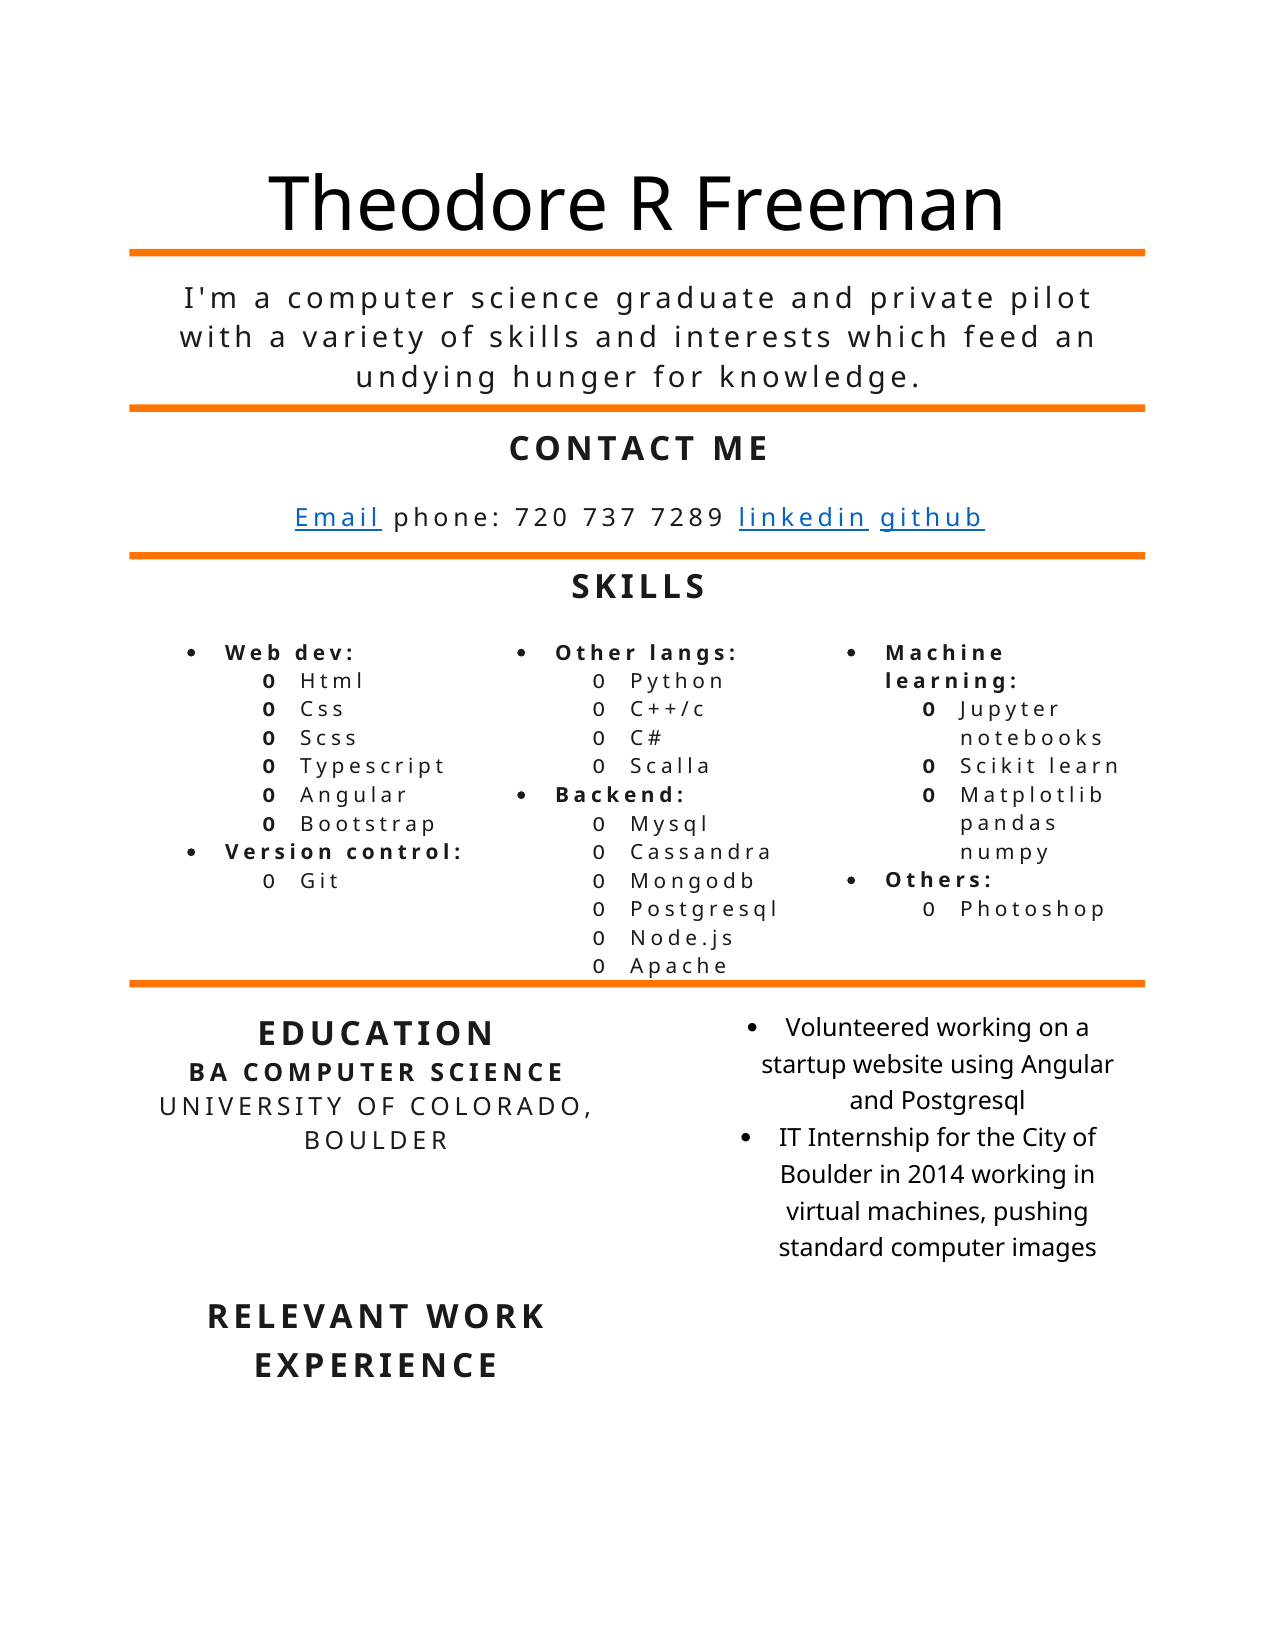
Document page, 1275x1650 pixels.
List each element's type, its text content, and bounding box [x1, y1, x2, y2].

list Node.js [592, 923, 795, 951]
list Machine learning: [847, 638, 1125, 694]
list Mysql [592, 809, 795, 837]
list Jupyter notebooks [922, 694, 1125, 751]
list Apache [592, 951, 795, 979]
list Angular [262, 780, 465, 809]
list Css [262, 694, 465, 723]
list Git [262, 866, 465, 894]
list Volunteered working on a startup website using Angular and Postgresql [712, 1009, 1125, 1117]
list Python [592, 666, 795, 694]
text Contact Me [150, 425, 1125, 471]
list IT Internship for the City of Boulder in 2014 working in virtual machines, pushing standard computer images [712, 1120, 1125, 1264]
list Backend: [517, 780, 795, 809]
list C++/c [592, 694, 795, 723]
list Html [262, 666, 465, 694]
list c# [592, 723, 795, 752]
list Scalla [592, 752, 795, 780]
list Cassandra [592, 837, 795, 866]
list Others: [847, 865, 1125, 894]
list Scikit learn [922, 751, 1125, 780]
list Typescript [262, 752, 465, 780]
list Bootstrap [262, 809, 465, 837]
list Version control: [187, 837, 465, 866]
text Email phone: 720 737 7289 linkedin github [150, 500, 1125, 534]
list Other langs: [517, 638, 795, 666]
text Skills [150, 563, 1125, 608]
text rELEVANT WORK eXPERIENCE [150, 1293, 600, 1388]
list Mongodb [592, 866, 795, 894]
list Matplotlib pandas numpy [922, 780, 1125, 865]
text bA COMPUTER SCIENCE UNIVERSITY OF cOLORADO, BOULDER [150, 1055, 600, 1157]
list Photoshop [922, 894, 1125, 922]
list Web dev: [187, 638, 465, 666]
list Postgresql [592, 894, 795, 923]
list Scss [262, 723, 465, 752]
text I'm a computer science graduate and private pilot with a variety of skills and interests which feed an undying hunger for knowledge. [150, 277, 1125, 396]
text eDUCATION [150, 1009, 600, 1055]
text Theodore R Freeman [150, 150, 1125, 248]
